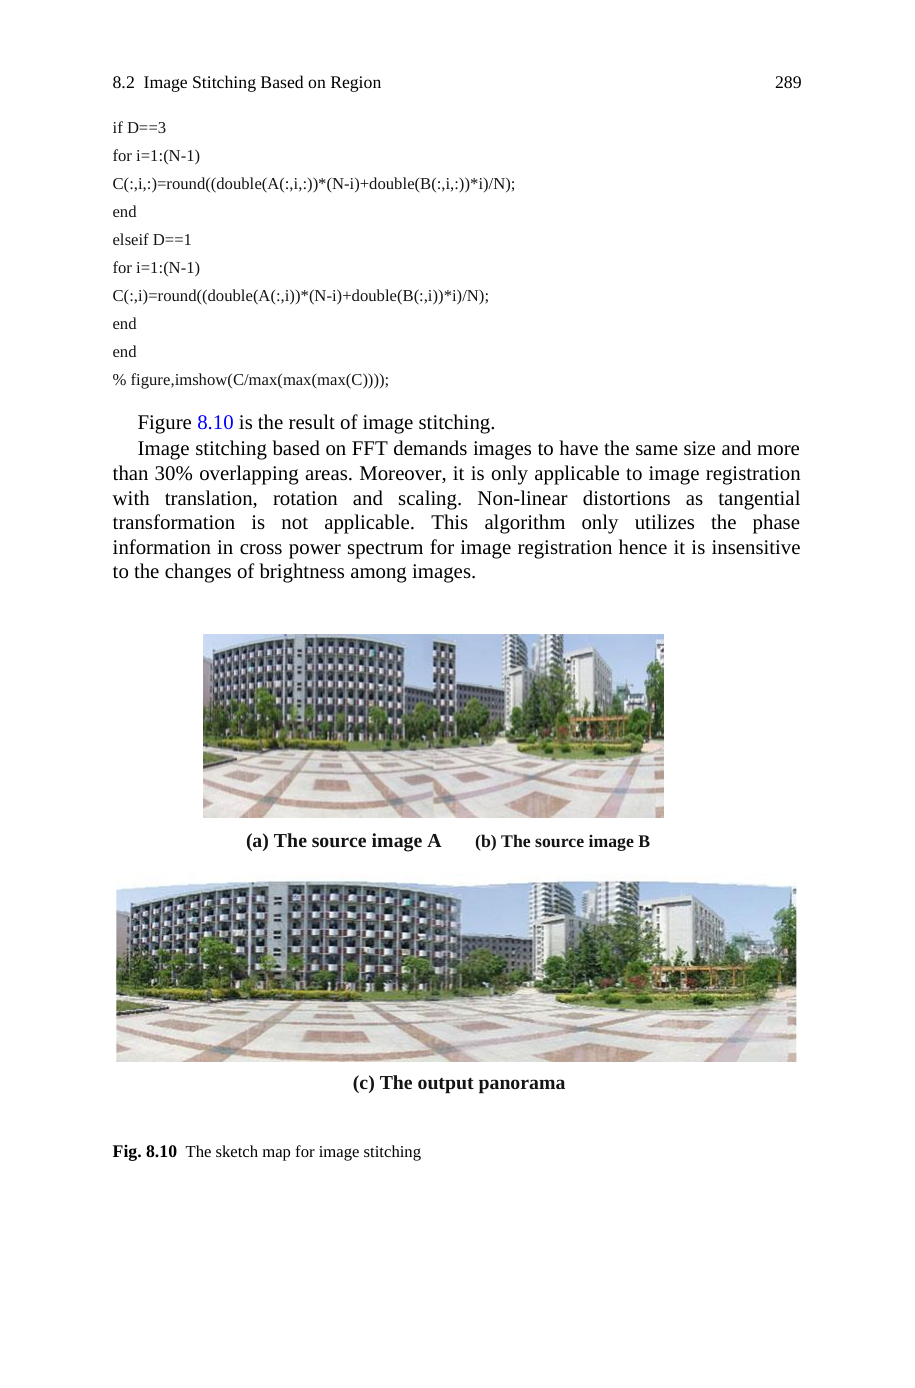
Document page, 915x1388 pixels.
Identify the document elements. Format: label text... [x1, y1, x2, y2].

text for i=1:(N-1) [112, 146, 801, 165]
text C(:,i)=round((double(A(:,i))*(N-i)+double(B(:,i))*i)/N); [112, 286, 801, 305]
text % figure,imshow(C/max(max(max(C)))); [112, 369, 801, 388]
text Image stitching based on FFT demands images to have the same size and more than 30% overlapping areas. Moreover, it is only applicable to image registration with translation, rotation and scaling. Non-linear distortions as tangential transformation is not applicable. This algorithm only utilizes the phase information in cross power spectrum for image registration hence it is insensitive to the changes of brightness among images. [112, 436, 801, 583]
picture [116, 874, 797, 1062]
text (c) The output panorama [112, 1071, 805, 1094]
table_header 8.2 Image Stitching Based on Region [113, 71, 578, 92]
text elseif D==1 [112, 229, 801, 249]
text end [112, 313, 801, 333]
text C(:,i,:)=round((double(A(:,i,:))*(N-i)+double(B(:,i,:))*i)/N); [112, 174, 801, 193]
text end [112, 202, 801, 221]
text Figure 8.10 is the result of image stitching. [137, 410, 801, 434]
text Fig. 8.10 The sketch map for image stitching [112, 1141, 801, 1161]
table_header 289 [579, 71, 801, 92]
text end [112, 341, 801, 361]
text for i=1:(N-1) [112, 257, 801, 277]
text (a) The source image A (b) The source image B [246, 829, 801, 852]
text if D==3 [112, 118, 801, 137]
picture [203, 634, 664, 818]
